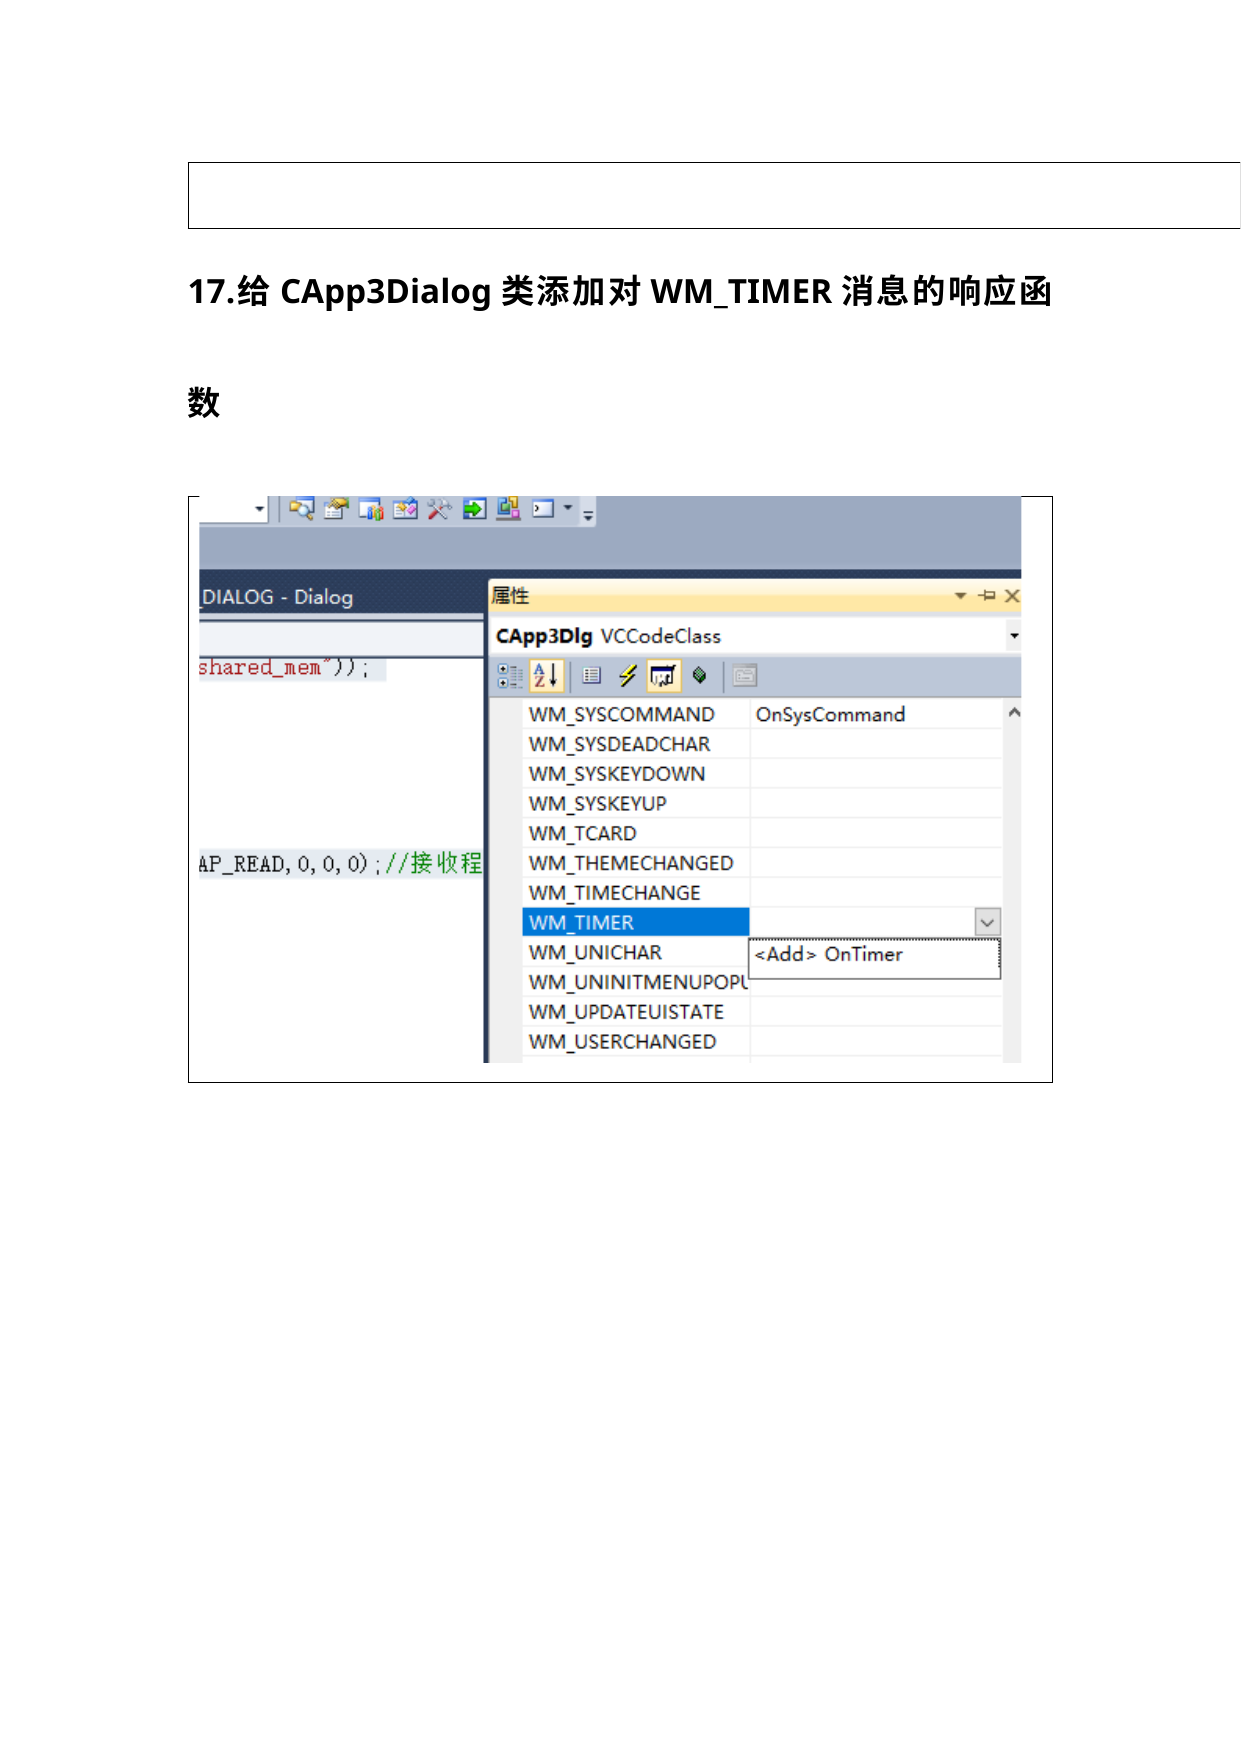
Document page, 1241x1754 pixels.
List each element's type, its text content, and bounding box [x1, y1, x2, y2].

subtitle 17.给CApp3Dialog类添加对WM_TIMER消息的响应函数 [187, 256, 1053, 433]
table_header [189, 497, 1052, 1082]
picture [199, 496, 1022, 1063]
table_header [189, 163, 1240, 228]
